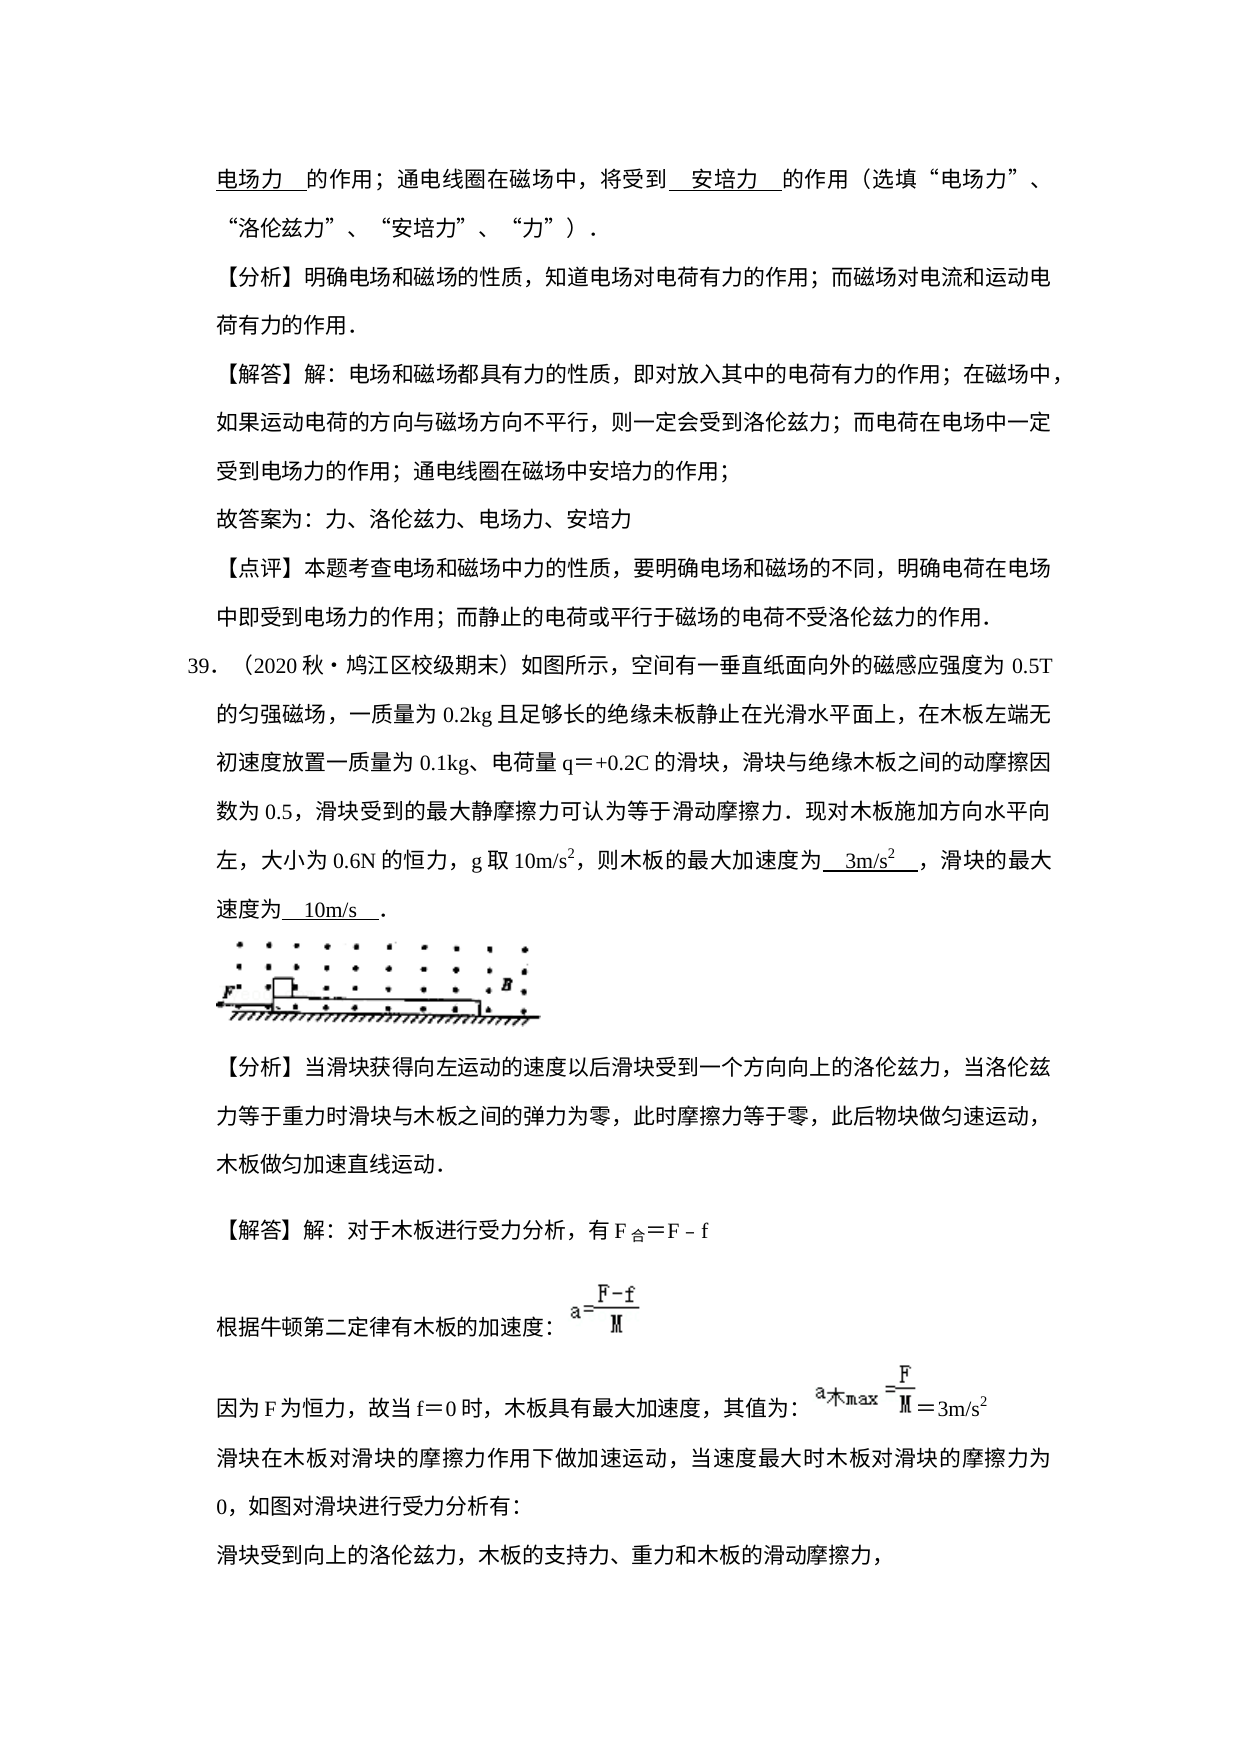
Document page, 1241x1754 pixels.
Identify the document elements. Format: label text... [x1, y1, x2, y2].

text 39．（2020秋•鸠江区校级期末）如图所示，空间有一垂直纸面向外的磁感应强度为0.5T的匀强磁场，一质量为0.2kg且足够长的绝缘未板静止在光滑水平面上，在木板左端无初速度放置一质量为0.1kg、电荷量q＝+0.2C的滑块，滑块与绝缘木板之间的动摩擦因数为0.5，滑块受到的最大静摩擦力可认为等于滑动摩擦力．现对木板施加方向水平向左，大小为0.6N的恒力，g取10m/s2，则木板的最大加速度为 3m/s2 ，滑块的最大速度为 10m/s ． [187, 647, 1053, 924]
picture [216, 939, 541, 1027]
text 滑块在木板对滑块的摩擦力作用下做加速运动，当速度最大时木板对滑块的摩擦力为0，如图对滑块进行受力分析有： [216, 1440, 1053, 1521]
picture [566, 1280, 640, 1336]
text 故答案为：力、洛伦兹力、电场力、安培力 [216, 502, 1053, 534]
text 【解答】解：对于木板进行受力分析，有F合＝F﹣f [216, 1195, 1053, 1260]
text 【分析】明确电场和磁场的性质，知道电场对电荷有力的作用；而磁场对电流和运动电荷有力的作用． [216, 259, 1053, 340]
text 【分析】当滑块获得向左运动的速度以后滑块受到一个方向向上的洛伦兹力，当洛伦兹力等于重力时滑块与木板之间的弹力为零，此时摩擦力等于零，此后物块做匀速运动，木板做匀加速直线运动． [216, 1049, 1053, 1179]
picture [810, 1361, 916, 1416]
text 【点评】本题考查电场和磁场中力的性质，要明确电场和磁场的不同，明确电荷在电场中即受到电场力的作用；而静止的电荷或平行于磁场的电荷不受洛伦兹力的作用． [216, 550, 1053, 632]
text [187, 162, 1053, 243]
text 因为F为恒力，故当f＝0时，木板具有最大加速度，其值为：＝3m/s2 [216, 1359, 1053, 1424]
text 滑块受到向上的洛伦兹力，木板的支持力、重力和木板的滑动摩擦力， [216, 1537, 1053, 1570]
text 【解答】解：电场和磁场都具有力的性质，即对放入其中的电荷有力的作用；在磁场中，如果运动电荷的方向与磁场方向不平行，则一定会受到洛伦兹力；而电荷在电场中一定受到电场力的作用；通电线圈在磁场中安培力的作用； [216, 356, 1053, 486]
text 根据牛顿第二定律有木板的加速度： [216, 1278, 1053, 1343]
